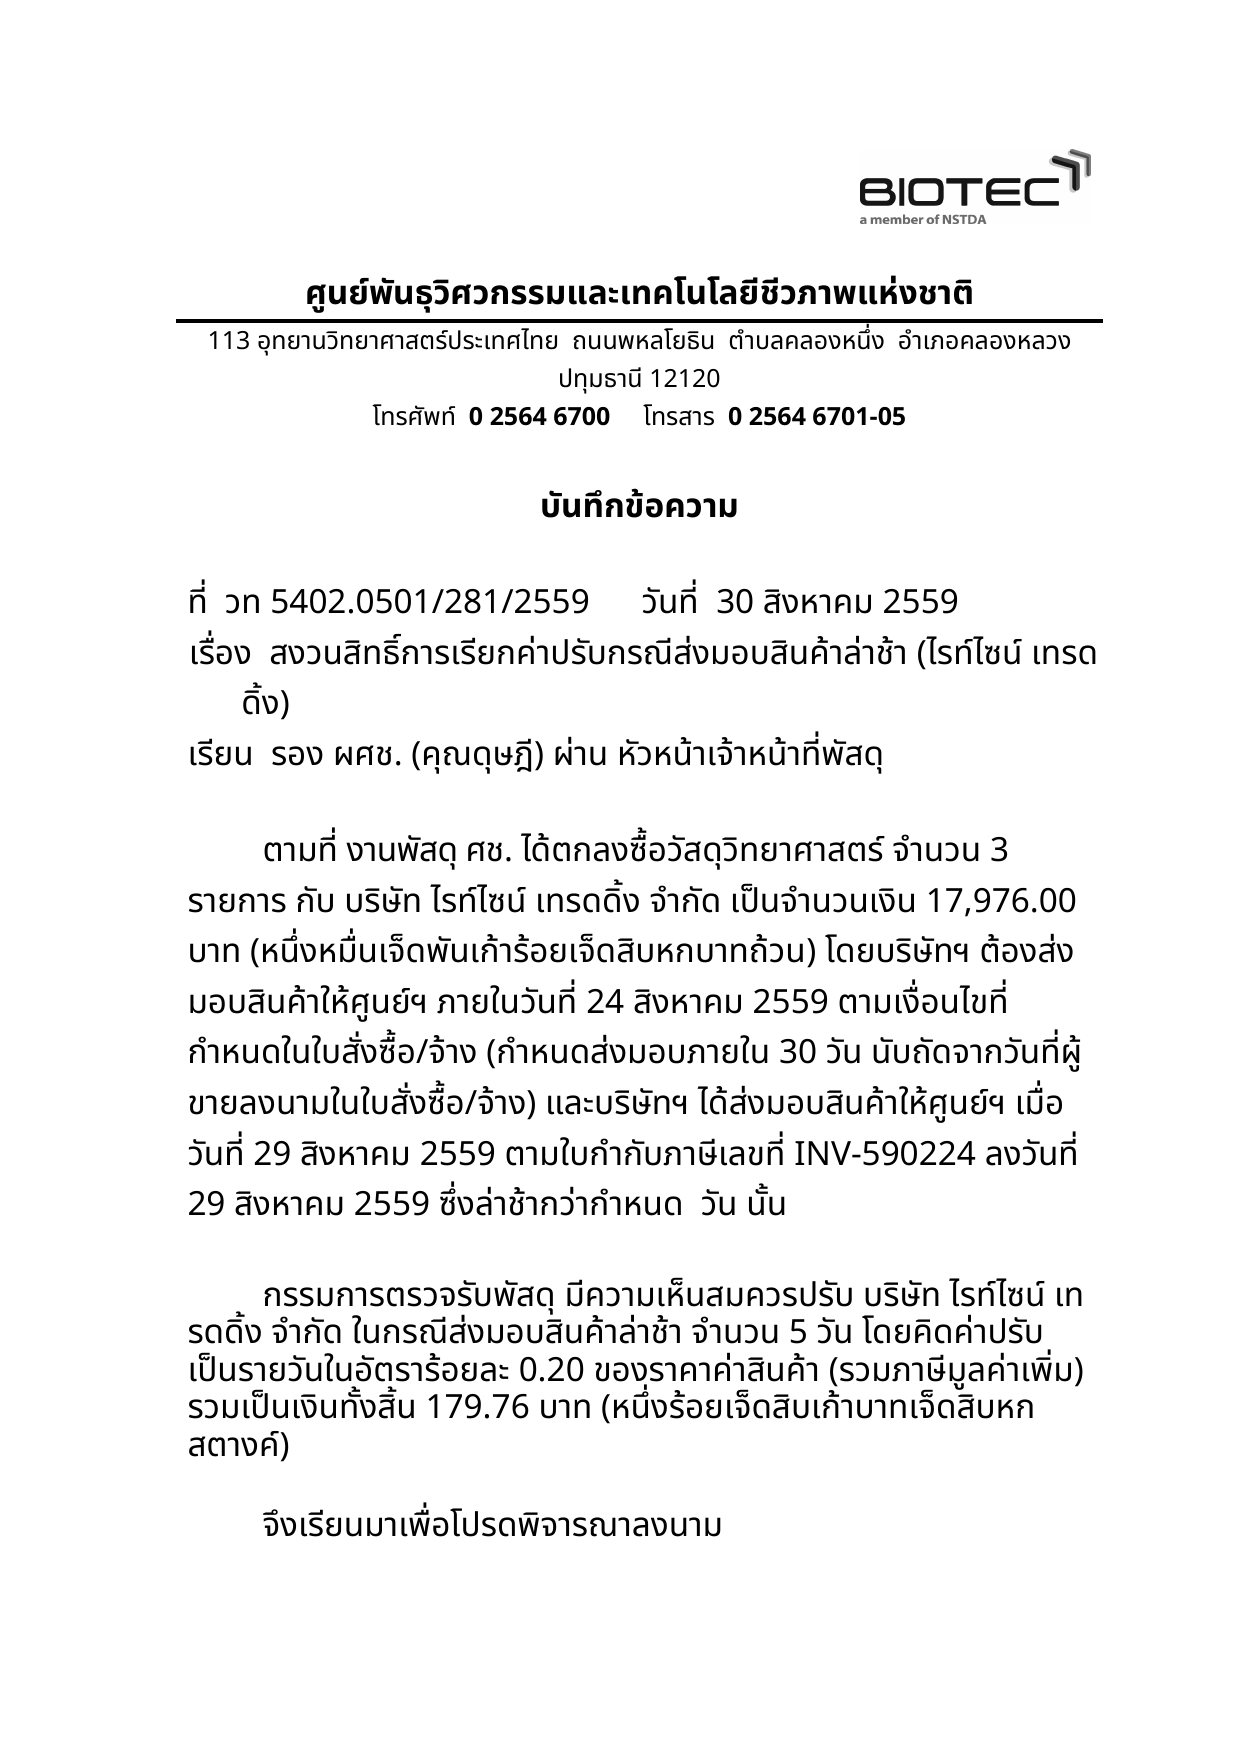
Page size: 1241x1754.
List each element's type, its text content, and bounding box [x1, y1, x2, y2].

picture [860, 149, 1091, 224]
table_header วันที่ 30 สิงหาคม 2559 [630, 578, 1103, 628]
subtitle จึงเรียนมาเพื่อโปรดพิจารณาลงนาม [187, 1501, 1090, 1552]
table_cell เรื่อง สงวนสิทธิ์การเรียกค่าปรับกรณีส่งมอบสินค้าล่าช้า (ไรท์ไซน์ เทรดดิ้ง) [176, 629, 1103, 730]
text กรรมการตรวจรับพัสดุ มีความเห็นสมควรปรับ บริษัท ไรท์ไซน์ เทรดดิ้ง จำกัด ในกรณีส่งมอบสินค้าล่าช้า จำนวน 5 วัน โดยคิดค่าปรับเป็นรายวันในอัตราร้อยละ 0.20 ของราคาค่าสินค้า (รวมภาษีมูลค่าเพิ่ม) รวมเป็นเงินทั้งสิ้น 179.76 บาท (หนึ่งร้อยเจ็ดสิบเก้าบาทเจ็ดสิบหกสตางค์) [187, 1276, 1090, 1464]
table_cell โทรศัพท์ 0 2564 6700 โทรสาร 0 2564 6701-05 [176, 399, 1103, 437]
subtitle ตามที่ งานพัสดุ ศช. ได้ตกลงซื้อวัสดุวิทยาศาสตร์ จำนวน 3 รายการ กับ บริษัท ไรท์ไซน์ เทรดดิ้ง จำกัด เป็นจำนวนเงิน 17,976.00 บาท (หนึ่งหมื่นเจ็ดพันเก้าร้อยเจ็ดสิบหกบาทถ้วน) โดยบริษัทฯ ต้องส่งมอบสินค้าให้ศูนย์ฯ ภายในวันที่ 24 สิงหาคม 2559 ตามเงื่อนไขที่กำหนดในใบสั่งซื้อ/จ้าง (กำหนดส่งมอบภายใน 30 วัน นับถัดจากวันที่ผู้ขายลงนามในใบสั่งซื้อ/จ้าง) และบริษัทฯ ได้ส่งมอบสินค้าให้ศูนย์ฯ เมื่อวันที่ 29 สิงหาคม 2559 ตามใบกำกับภาษีเลขที่ INV-590224 ลงวันที่ 29 สิงหาคม 2559 ซึ่งล่าช้ากว่ากำหนด วัน นั้น [187, 826, 1090, 1231]
table_header บันทึกข้อความ [176, 482, 1103, 532]
table_header ศูนย์พันธุวิศวกรรมและเทคโนโลยีชีวภาพแห่งชาติ [176, 269, 1103, 319]
table_cell เรียน รอง ผศช. (คุณดุษฎี) ผ่าน หัวหน้าเจ้าหน้าที่พัสดุ [176, 730, 1103, 780]
table_cell 113 อุทยานวิทยาศาสตร์ประเทศไทย ถนนพหลโยธิน ตำบลคลองหนึ่ง อำเภอคลองหลวง ปทุมธานี 12120 [176, 323, 1103, 398]
table_header ที่ วท 5402.0501/281/2559 [176, 578, 630, 628]
